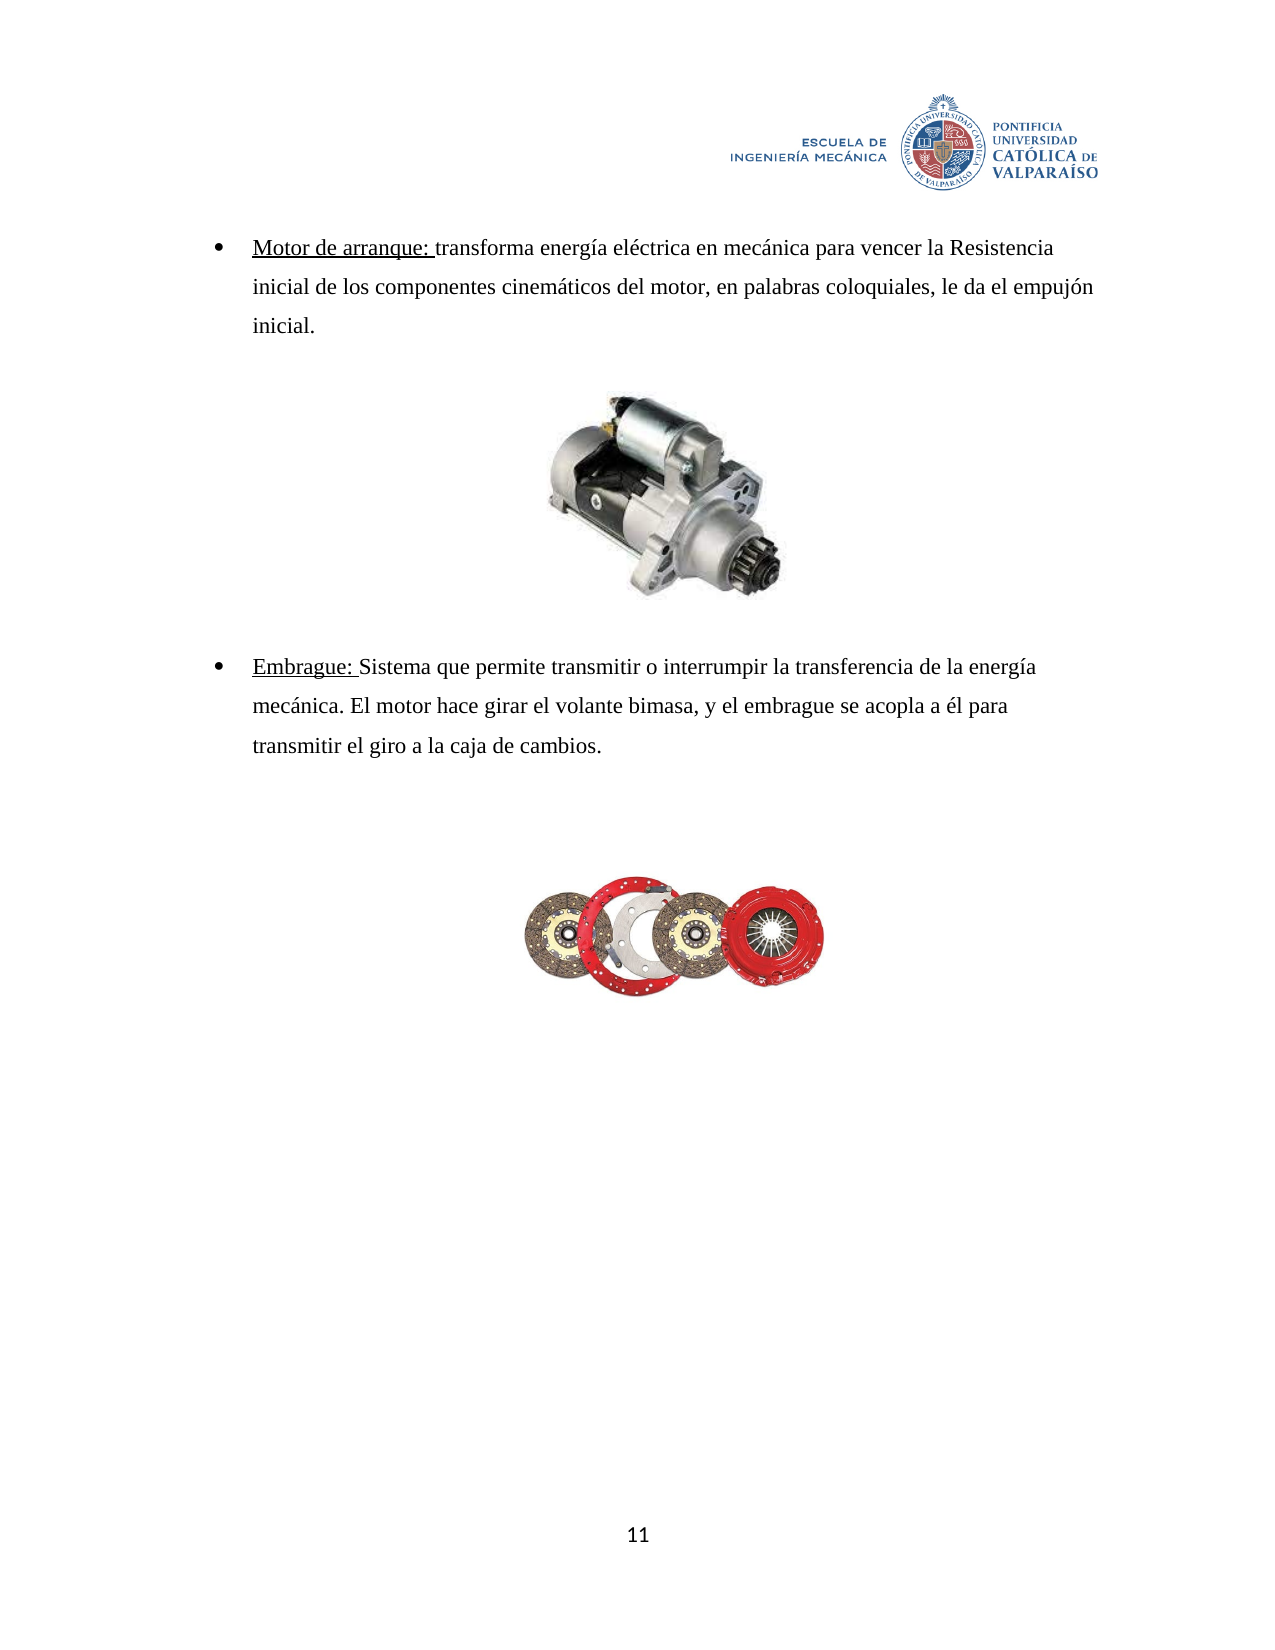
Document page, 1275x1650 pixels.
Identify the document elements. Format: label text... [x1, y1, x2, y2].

picture [450, 810, 901, 1061]
picture [730, 73, 1098, 206]
picture [487, 391, 863, 600]
list Motor de arranque: transforma energía eléctrica en mecánica para vencer la Resistencia inicial de los componentes cinemáticos del motor, en palabras coloquiales, le da el empujón inicial. [215, 234, 1098, 339]
list Embrague: Sistema que permite transmitir o interrumpir la transferencia de la energía mecánica. El motor hace girar el volante bimasa, y el embrague se acopla a él para transmitir el giro a la caja de cambios. [215, 653, 1098, 758]
